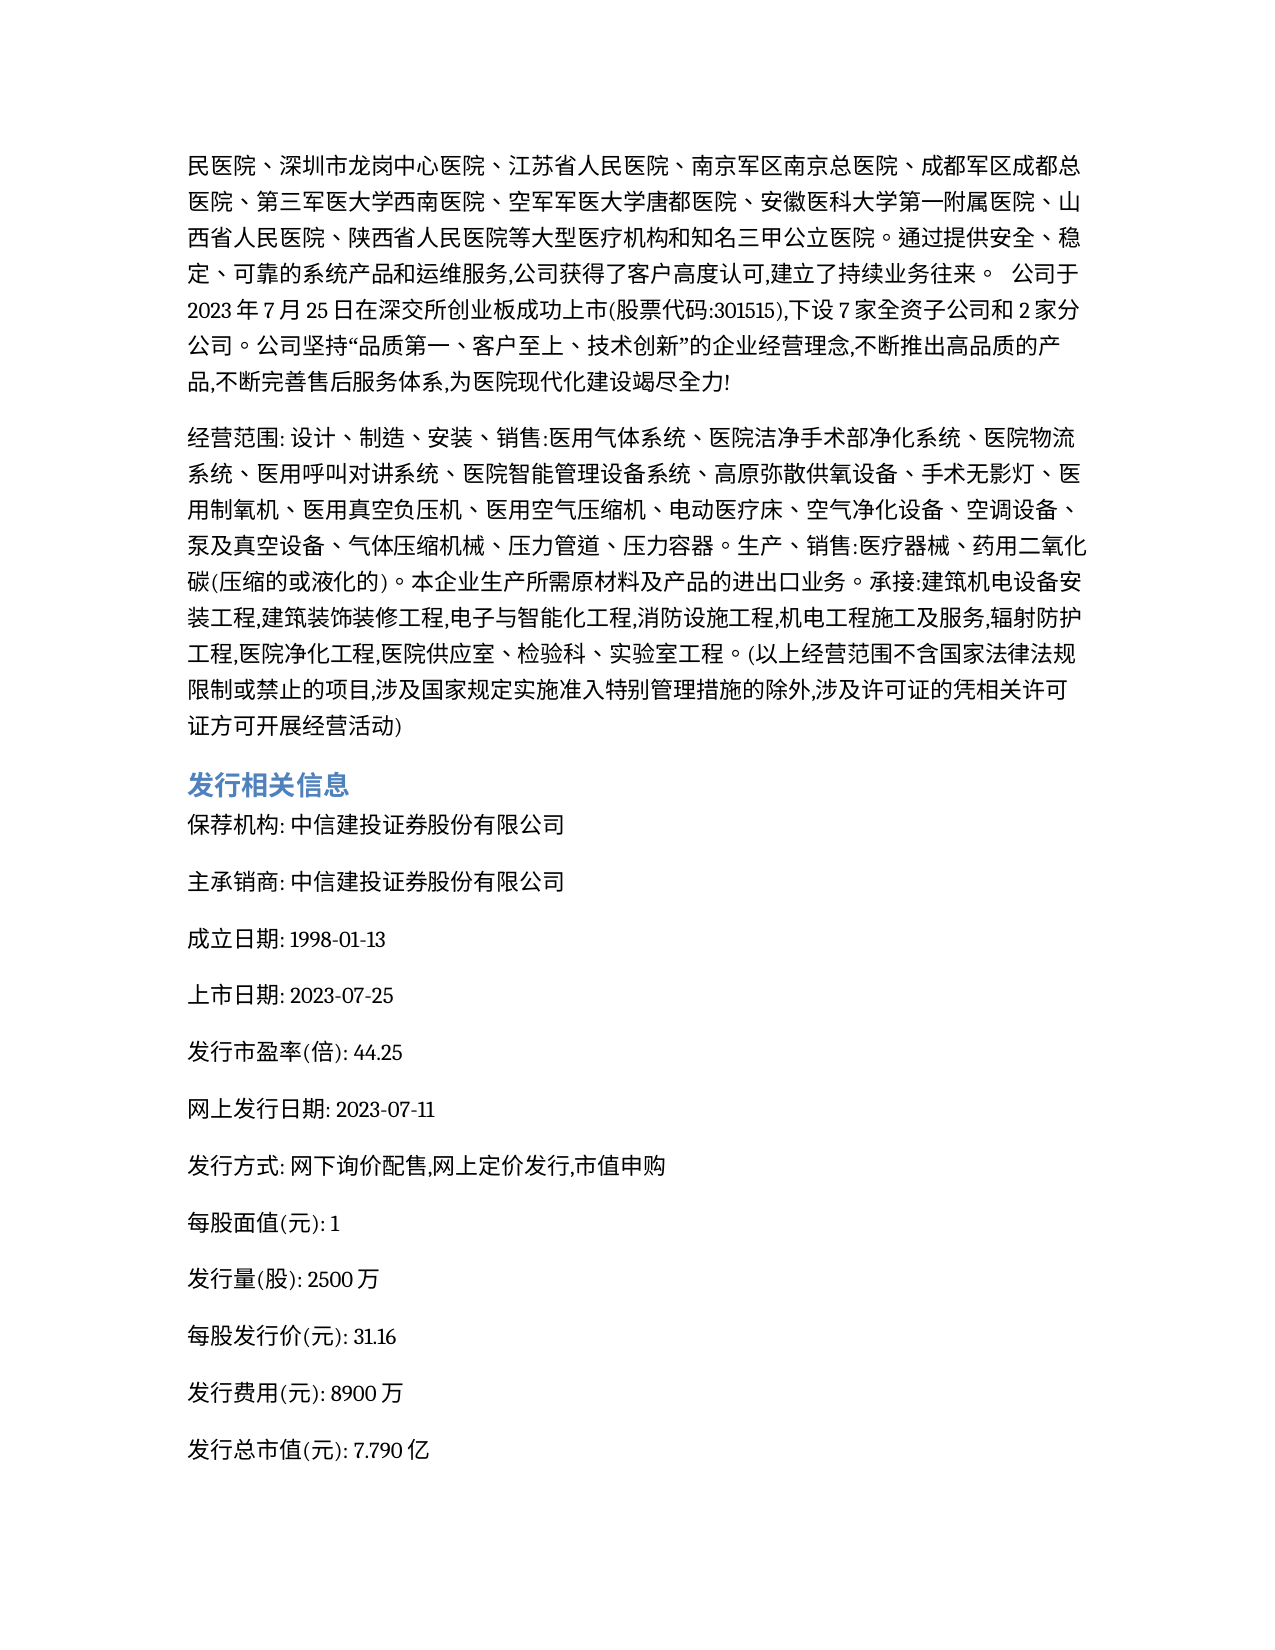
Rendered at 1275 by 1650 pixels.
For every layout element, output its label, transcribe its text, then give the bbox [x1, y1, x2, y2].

text 经营范围: 设计、制造、安装、销售:医用气体系统、医院洁净手术部净化系统、医院物流系统、医用呼叫对讲系统、医院智能管理设备系统、高原弥散供氧设备、手术无影灯、医用制氧机、医用真空负压机、医用空气压缩机、电动医疗床、空气净化设备、空调设备、泵及真空设备、气体压缩机械、压力管道、压力容器。生产、销售:医疗器械、药用二氧化碳(压缩的或液化的)。本企业生产所需原材料及产品的进出口业务。承接:建筑机电设备安装工程,建筑装饰装修工程,电子与智能化工程,消防设施工程,机电工程施工及服务,辐射防护工程,医院净化工程,医院供应室、检验科、实验室工程。(以上经营范围不含国家法律法规限制或禁止的项目,涉及国家规定实施准入特别管理措施的除外,涉及许可证的凭相关许可证方可开展经营活动) [187, 422, 1087, 741]
text 发行费用(元): 8900万 [187, 1377, 1087, 1408]
subtitle 发行相关信息 [187, 767, 1087, 803]
text 主承销商: 中信建投证券股份有限公司 [187, 866, 1087, 897]
text 上市日期: 2023-07-25 [187, 979, 1087, 1011]
text 每股面值(元): 1 [187, 1206, 1087, 1238]
text 发行总市值(元): 7.790亿 [187, 1433, 1087, 1465]
text 发行市盈率(倍): 44.25 [187, 1036, 1087, 1067]
text 保荐机构: 中信建投证券股份有限公司 [187, 809, 1087, 840]
text 网上发行日期: 2023-07-11 [187, 1093, 1087, 1124]
text 每股发行价(元): 31.16 [187, 1320, 1087, 1351]
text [187, 150, 1087, 397]
text 发行量(股): 2500万 [187, 1263, 1087, 1294]
text 成立日期: 1998-01-13 [187, 923, 1087, 954]
text 发行方式: 网下询价配售,网上定价发行,市值申购 [187, 1150, 1087, 1181]
